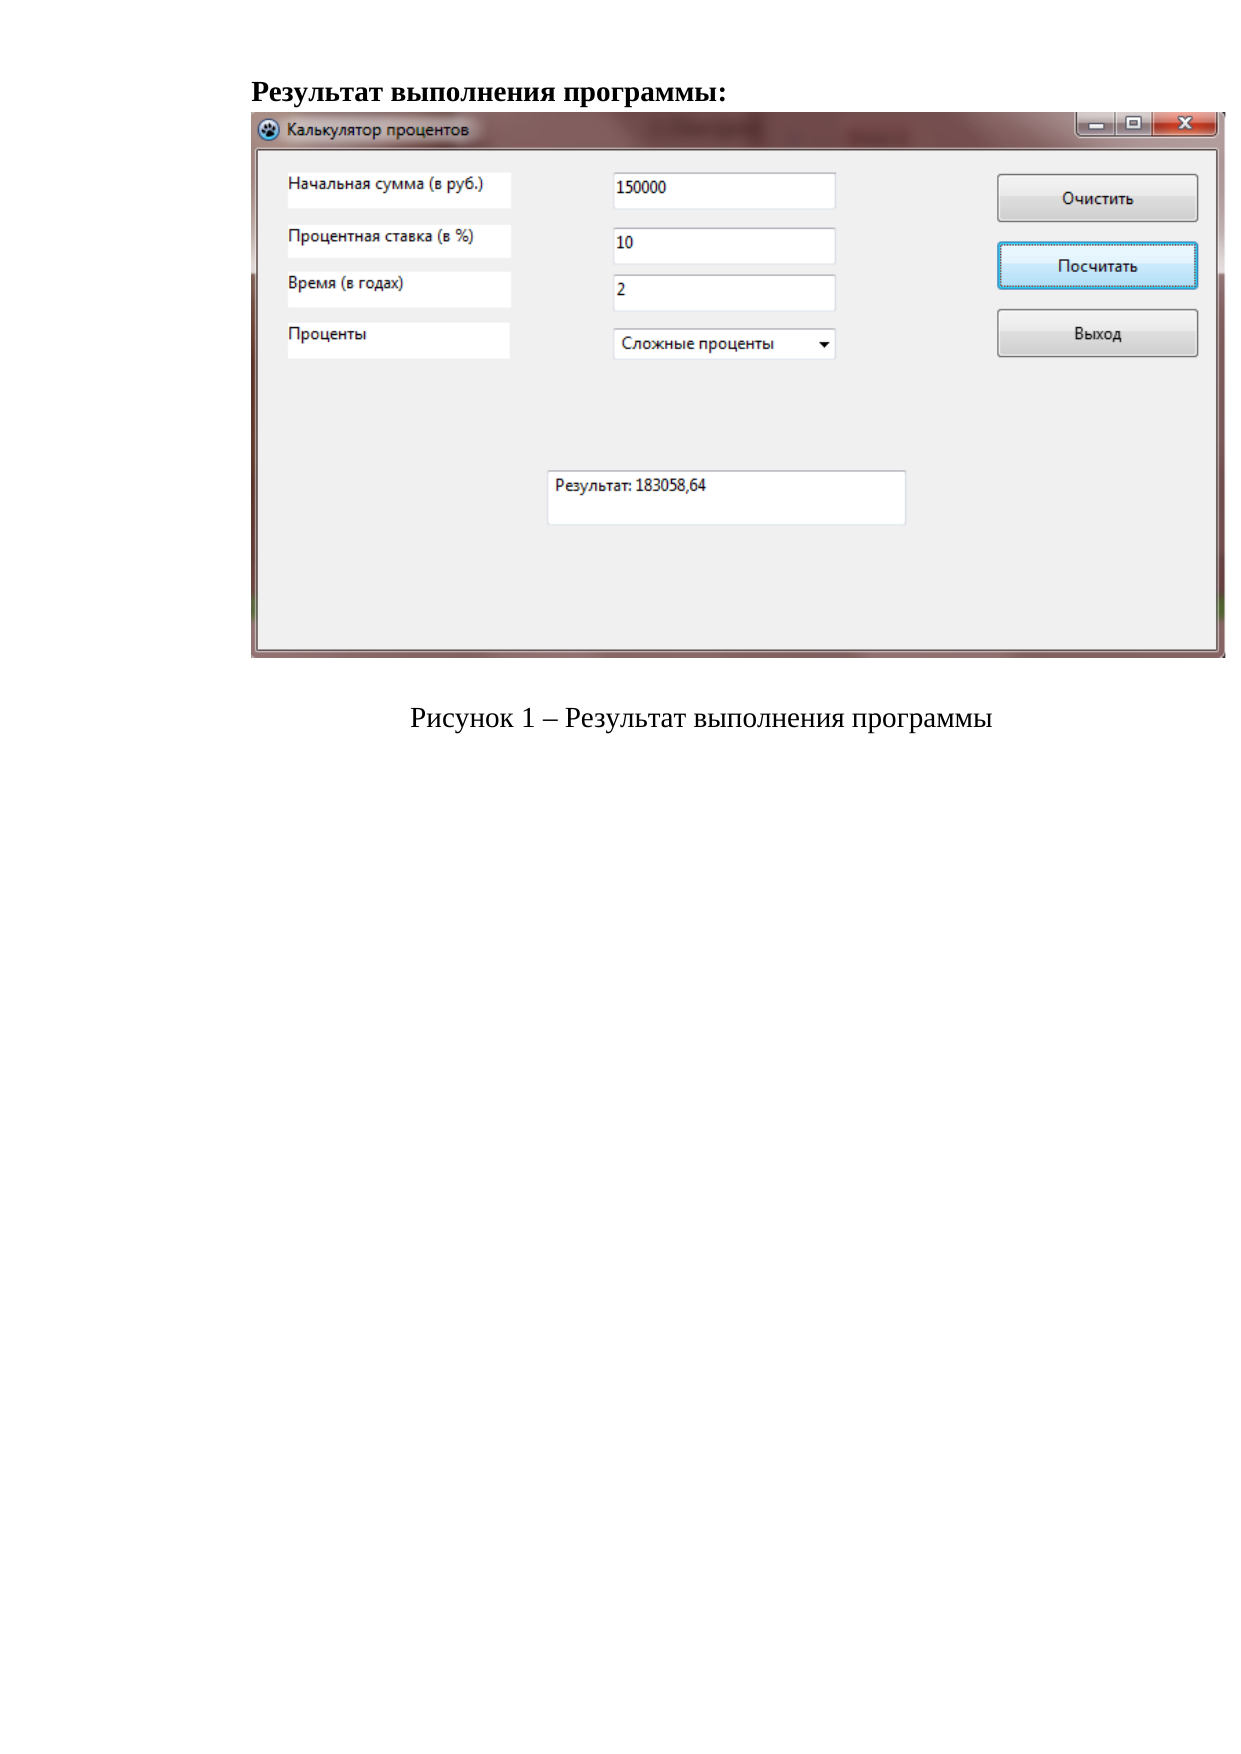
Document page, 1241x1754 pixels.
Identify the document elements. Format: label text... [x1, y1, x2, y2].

list Результат выполнения программы: [177, 74, 1152, 107]
list Рисунок 1 – Результат выполнения программы [177, 700, 1152, 734]
picture [251, 112, 1226, 658]
